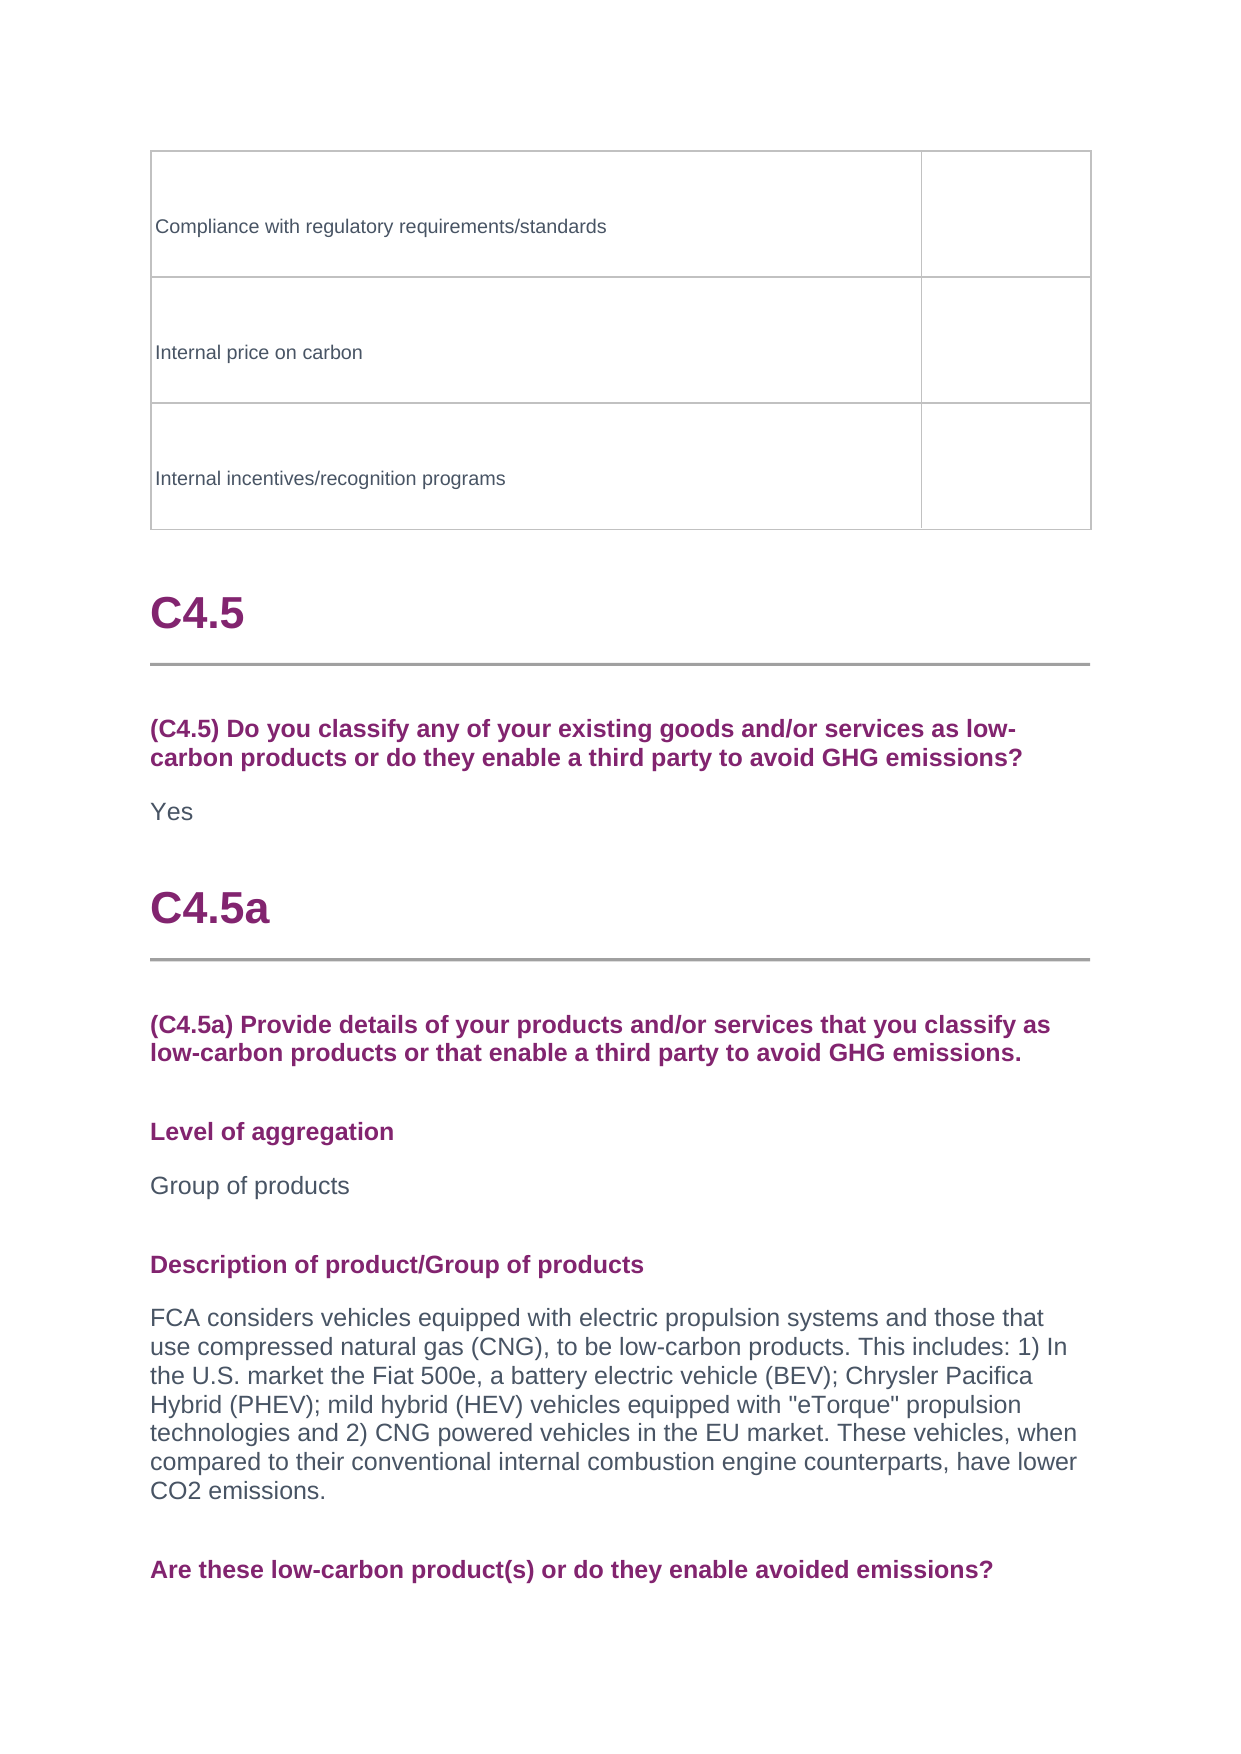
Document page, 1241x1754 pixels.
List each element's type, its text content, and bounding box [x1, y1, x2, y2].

table_cell Internal incentives/recognition programs [152, 404, 921, 528]
text FCA considers vehicles equipped with electric propulsion systems and those that use compressed natural gas (CNG), to be low-carbon products. This includes: 1) In the U.S. market the Fiat 500e, a battery electric vehicle (BEV); Chrysler Pacifica Hybrid (PHEV); mild hybrid (HEV) vehicles equipped with "eTorque" propulsion technologies and 2) CNG powered vehicles in the EU market. These vehicles, when compared to their conventional internal combustion engine counterparts, have lower CO2 emissions. [150, 1303, 1090, 1504]
table_cell [922, 152, 1090, 276]
subtitle Description of product/Group of products [150, 1249, 1090, 1278]
table_cell Internal price on carbon [152, 278, 921, 402]
table_cell [922, 278, 1090, 402]
text Yes [150, 797, 1090, 825]
subtitle (C4.5) Do you classify any of your existing goods and/or services as low-carbon products or do they enable a third party to avoid GHG emissions? [150, 714, 1090, 772]
subtitle C4.5 [150, 530, 1090, 638]
text Group of products [150, 1171, 1090, 1199]
table_cell Compliance with regulatory requirements/standards [152, 152, 921, 276]
subtitle Level of aggregation [150, 1117, 1090, 1146]
subtitle C4.5a [150, 825, 1090, 933]
subtitle Are these low-carbon product(s) or do they enable avoided emissions? [150, 1554, 1090, 1583]
table_cell [922, 404, 1090, 528]
subtitle (C4.5a) Provide details of your products and/or services that you classify as low-carbon products or that enable a third party to avoid GHG emissions. [150, 1009, 1090, 1067]
